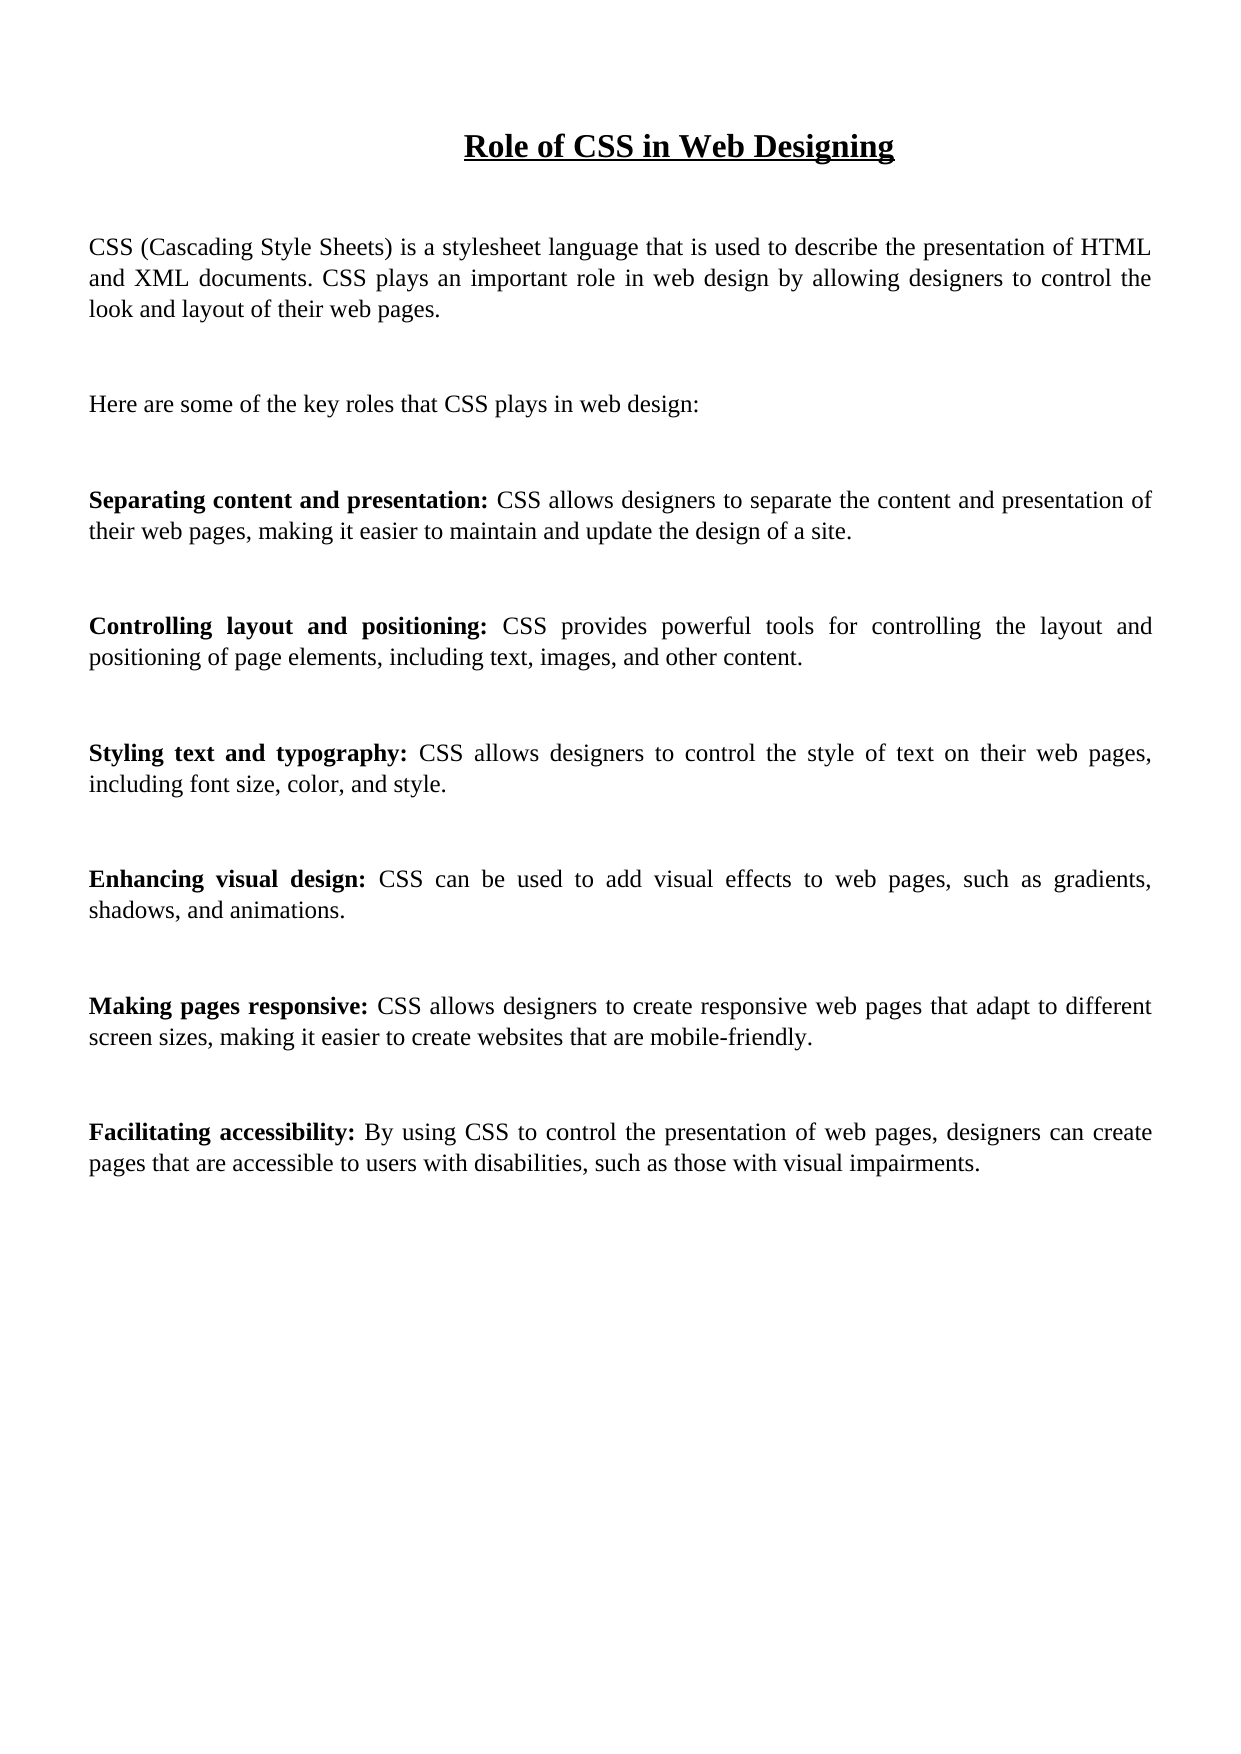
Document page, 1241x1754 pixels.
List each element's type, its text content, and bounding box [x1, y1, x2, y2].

text Facilitating accessibility: By using CSS to control the presentation of web pages, designers can create pages that are accessible to users with disabilities, such as those with visual impairments. [89, 1117, 1153, 1177]
text CSS (Cascading Style Sheets) is a stylesheet language that is used to describe the presentation of HTML and XML documents. CSS plays an important role in web design by allowing designers to control the look and layout of their web pages. [89, 232, 1153, 323]
text Styling text and typography: CSS allows designers to control the style of text on their web pages, including font size, color, and style. [89, 738, 1153, 798]
text Here are some of the key roles that CSS plays in web design: [89, 389, 1153, 418]
text Separating content and presentation: CSS allows designers to separate the content and presentation of their web pages, making it easier to maintain and update the design of a site. [89, 485, 1153, 545]
text Making pages responsive: CSS allows designers to create responsive web pages that adapt to different screen sizes, making it easier to create websites that are mobile-friendly. [89, 991, 1153, 1051]
text Controlling layout and positioning: CSS provides powerful tools for controlling the layout and positioning of page elements, including text, images, and other content. [89, 611, 1153, 671]
text Role of CSS in Web Designing [464, 126, 1153, 165]
text Enhancing visual design: CSS can be used to add visual effects to web pages, such as gradients, shadows, and animations. [89, 864, 1153, 924]
